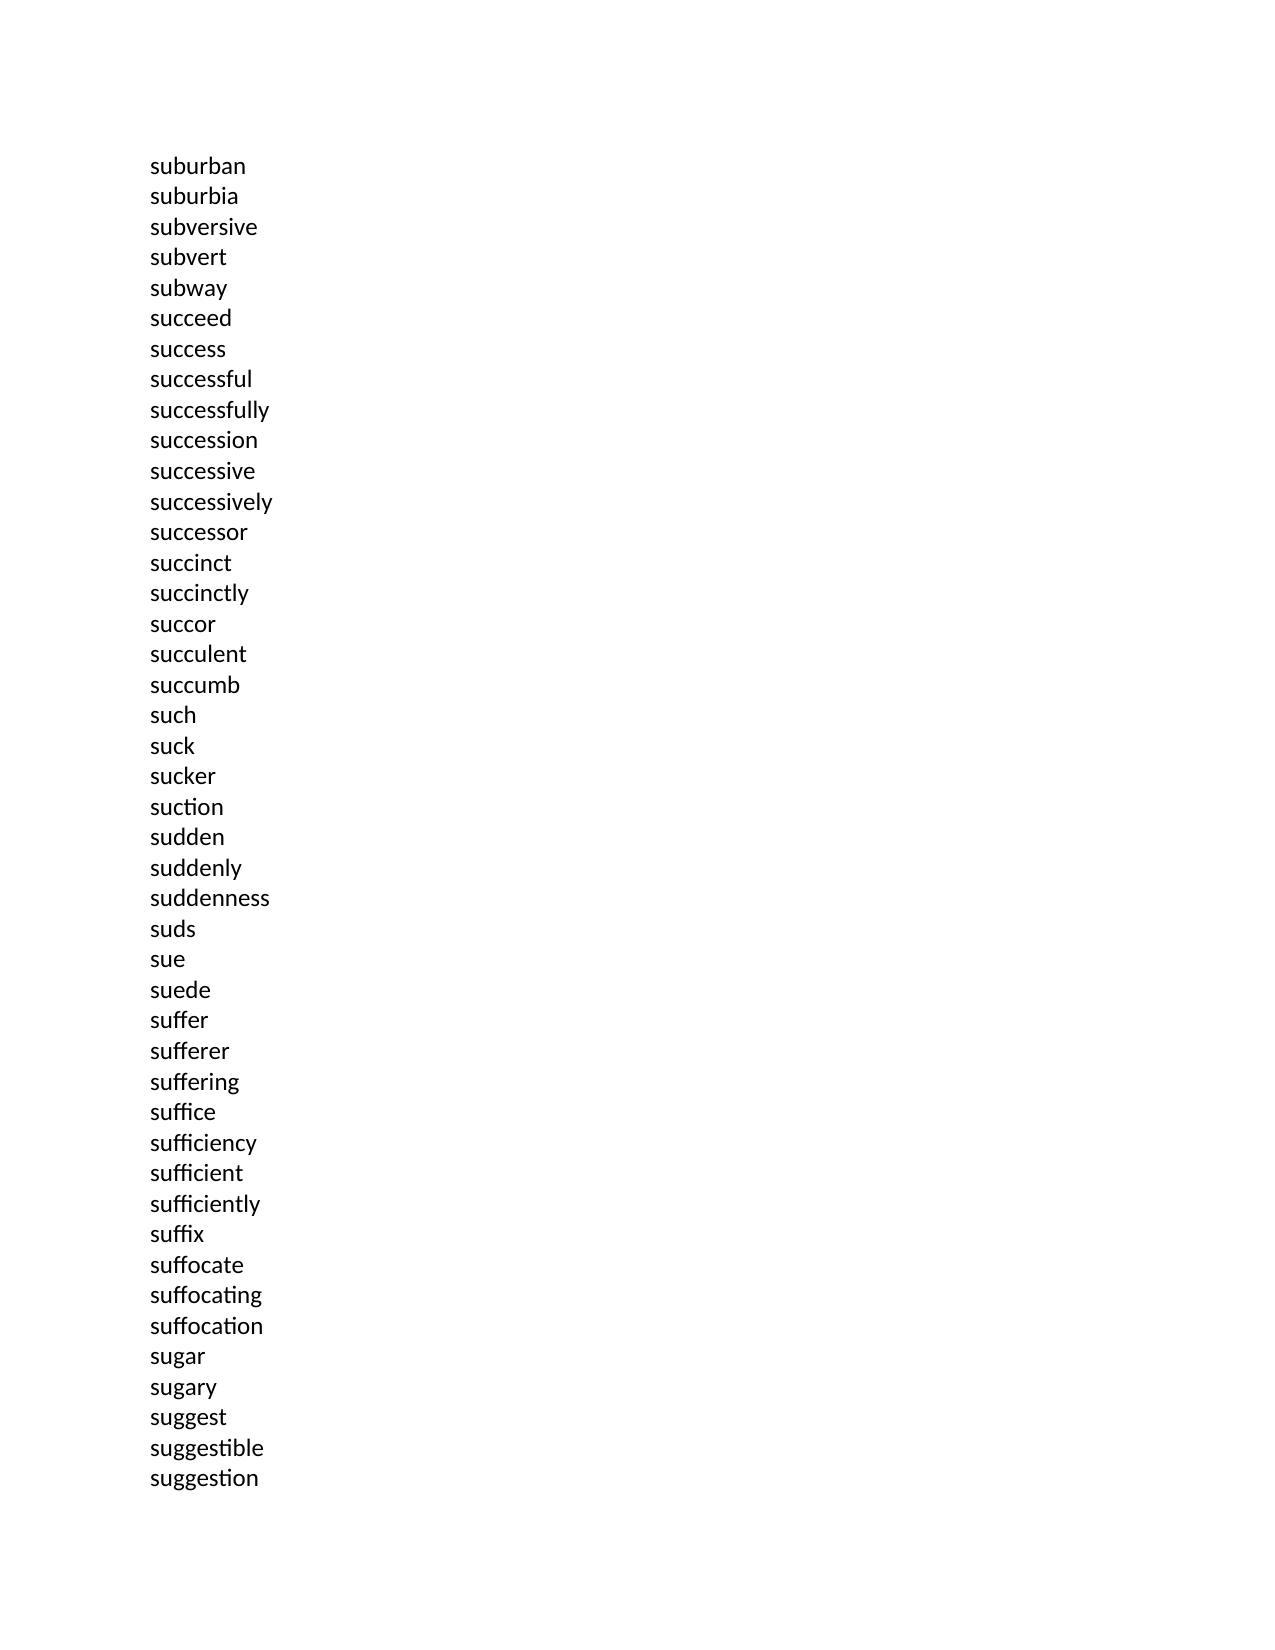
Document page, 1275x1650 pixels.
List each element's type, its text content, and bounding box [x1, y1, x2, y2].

text suffer [150, 1004, 1125, 1035]
text successful [150, 364, 1125, 394]
text suffering [150, 1066, 1125, 1096]
text succulent [150, 638, 1125, 669]
text suggest [150, 1401, 1125, 1432]
text successively [150, 486, 1125, 516]
text succumb [150, 669, 1125, 699]
text sugary [150, 1371, 1125, 1401]
text succor [150, 608, 1125, 638]
text suddenly [150, 852, 1125, 882]
text suede [150, 974, 1125, 1004]
text suffix [150, 1218, 1125, 1249]
text suffocate [150, 1249, 1125, 1279]
text sufficiently [150, 1188, 1125, 1218]
text suburban [150, 150, 1125, 181]
text subversive [150, 211, 1125, 242]
text sufficient [150, 1157, 1125, 1188]
text such [150, 699, 1125, 730]
text successor [150, 516, 1125, 547]
text suggestion [150, 1462, 1125, 1493]
text succinct [150, 547, 1125, 577]
text subvert [150, 242, 1125, 272]
text suburbia [150, 181, 1125, 211]
text successfully [150, 394, 1125, 425]
text sucker [150, 760, 1125, 791]
text subway [150, 272, 1125, 303]
text suction [150, 791, 1125, 821]
text successive [150, 455, 1125, 486]
text success [150, 333, 1125, 364]
text suffice [150, 1096, 1125, 1127]
text suck [150, 730, 1125, 760]
text sufferer [150, 1035, 1125, 1066]
text suffocating [150, 1279, 1125, 1310]
text sue [150, 943, 1125, 974]
text sufficiency [150, 1127, 1125, 1157]
text succession [150, 425, 1125, 455]
text sugar [150, 1340, 1125, 1371]
text suffocation [150, 1310, 1125, 1340]
text suds [150, 913, 1125, 943]
text sudden [150, 821, 1125, 852]
text succeed [150, 303, 1125, 333]
text succinctly [150, 577, 1125, 608]
text suggestible [150, 1432, 1125, 1462]
text suddenness [150, 882, 1125, 913]
